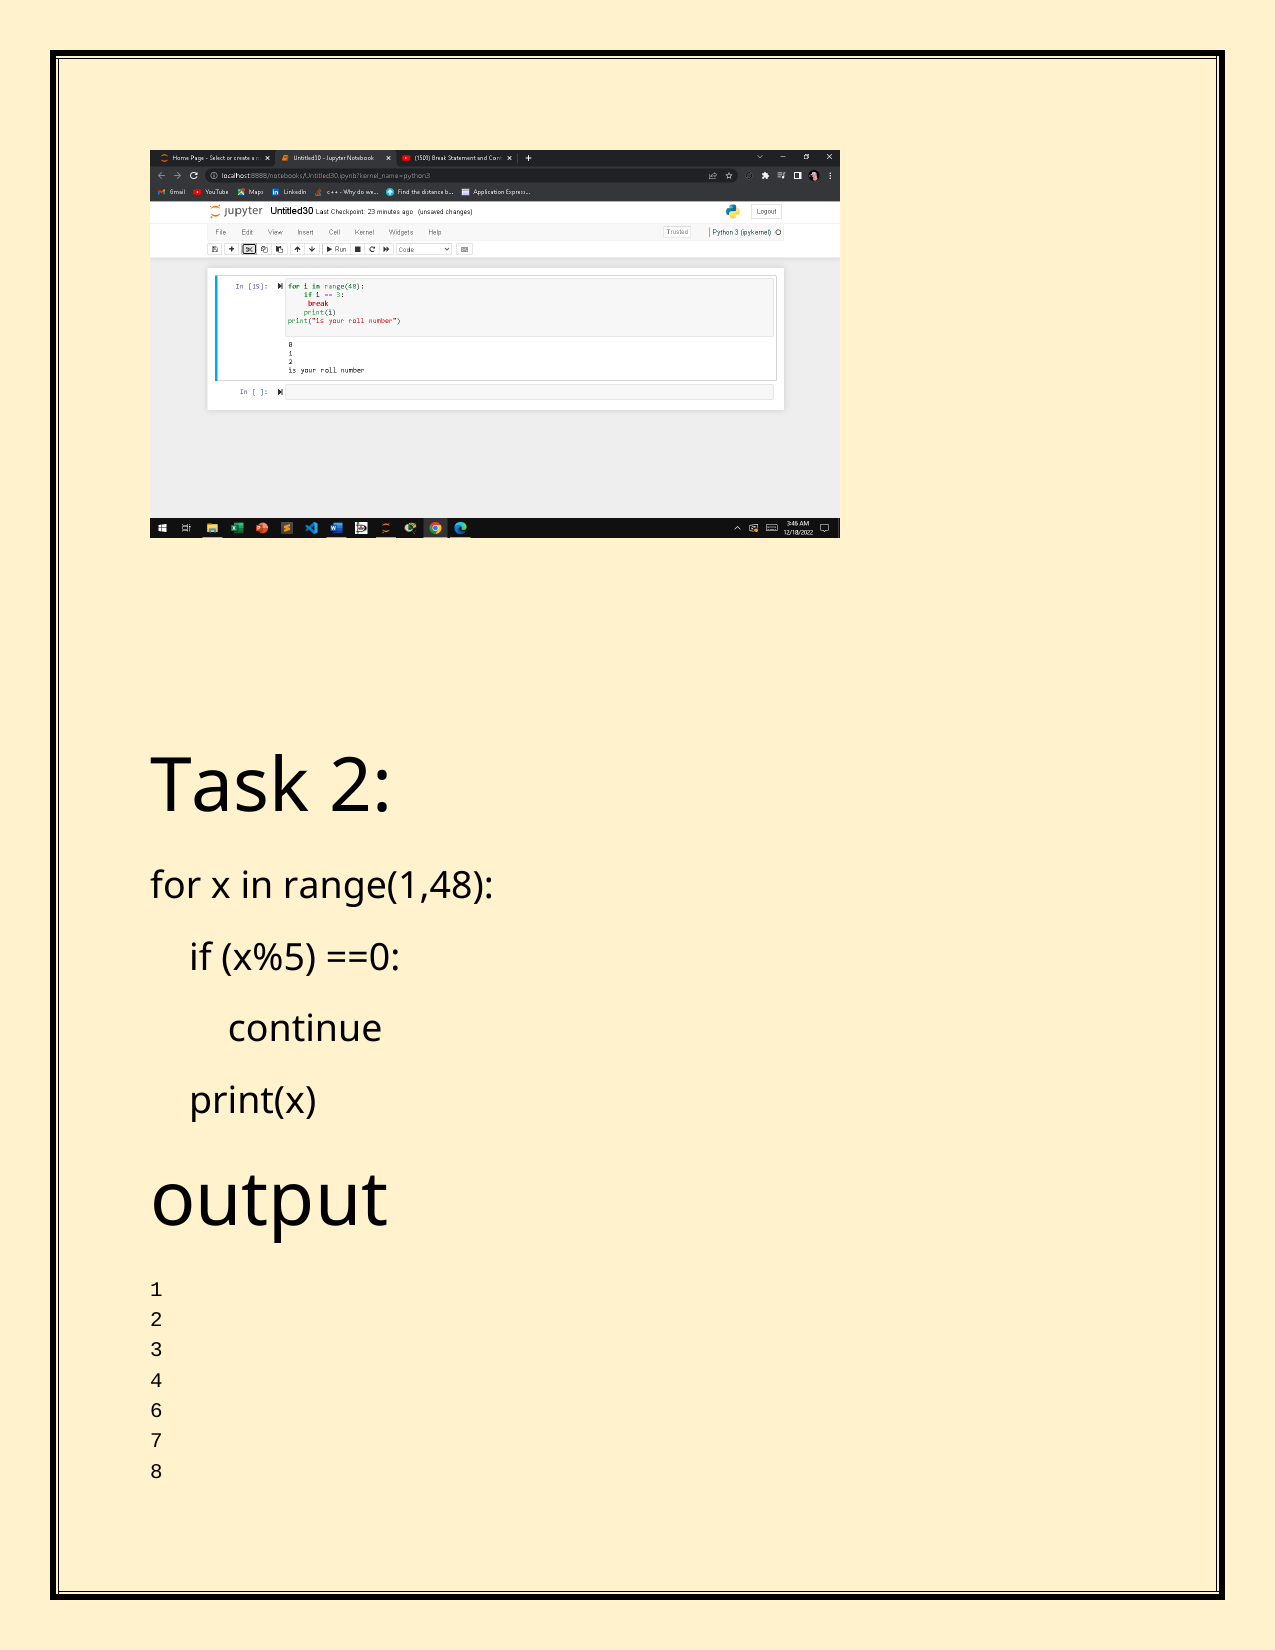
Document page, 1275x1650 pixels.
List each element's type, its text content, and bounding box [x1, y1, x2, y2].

text 6 [150, 1393, 1125, 1424]
text output [150, 1145, 1125, 1247]
text 4 [150, 1363, 1125, 1393]
picture [150, 150, 840, 538]
text if (x%5) ==0: [150, 930, 1125, 981]
text for x in range(1,48): [150, 858, 1125, 909]
text Task 2: [150, 731, 1125, 833]
text print(x) [150, 1073, 1125, 1124]
text 7 [150, 1424, 1125, 1454]
text 3 [150, 1333, 1125, 1363]
text 2 [150, 1302, 1125, 1333]
text 1 [150, 1272, 1125, 1302]
text 8 [150, 1454, 1125, 1484]
text continue [150, 1002, 1125, 1053]
